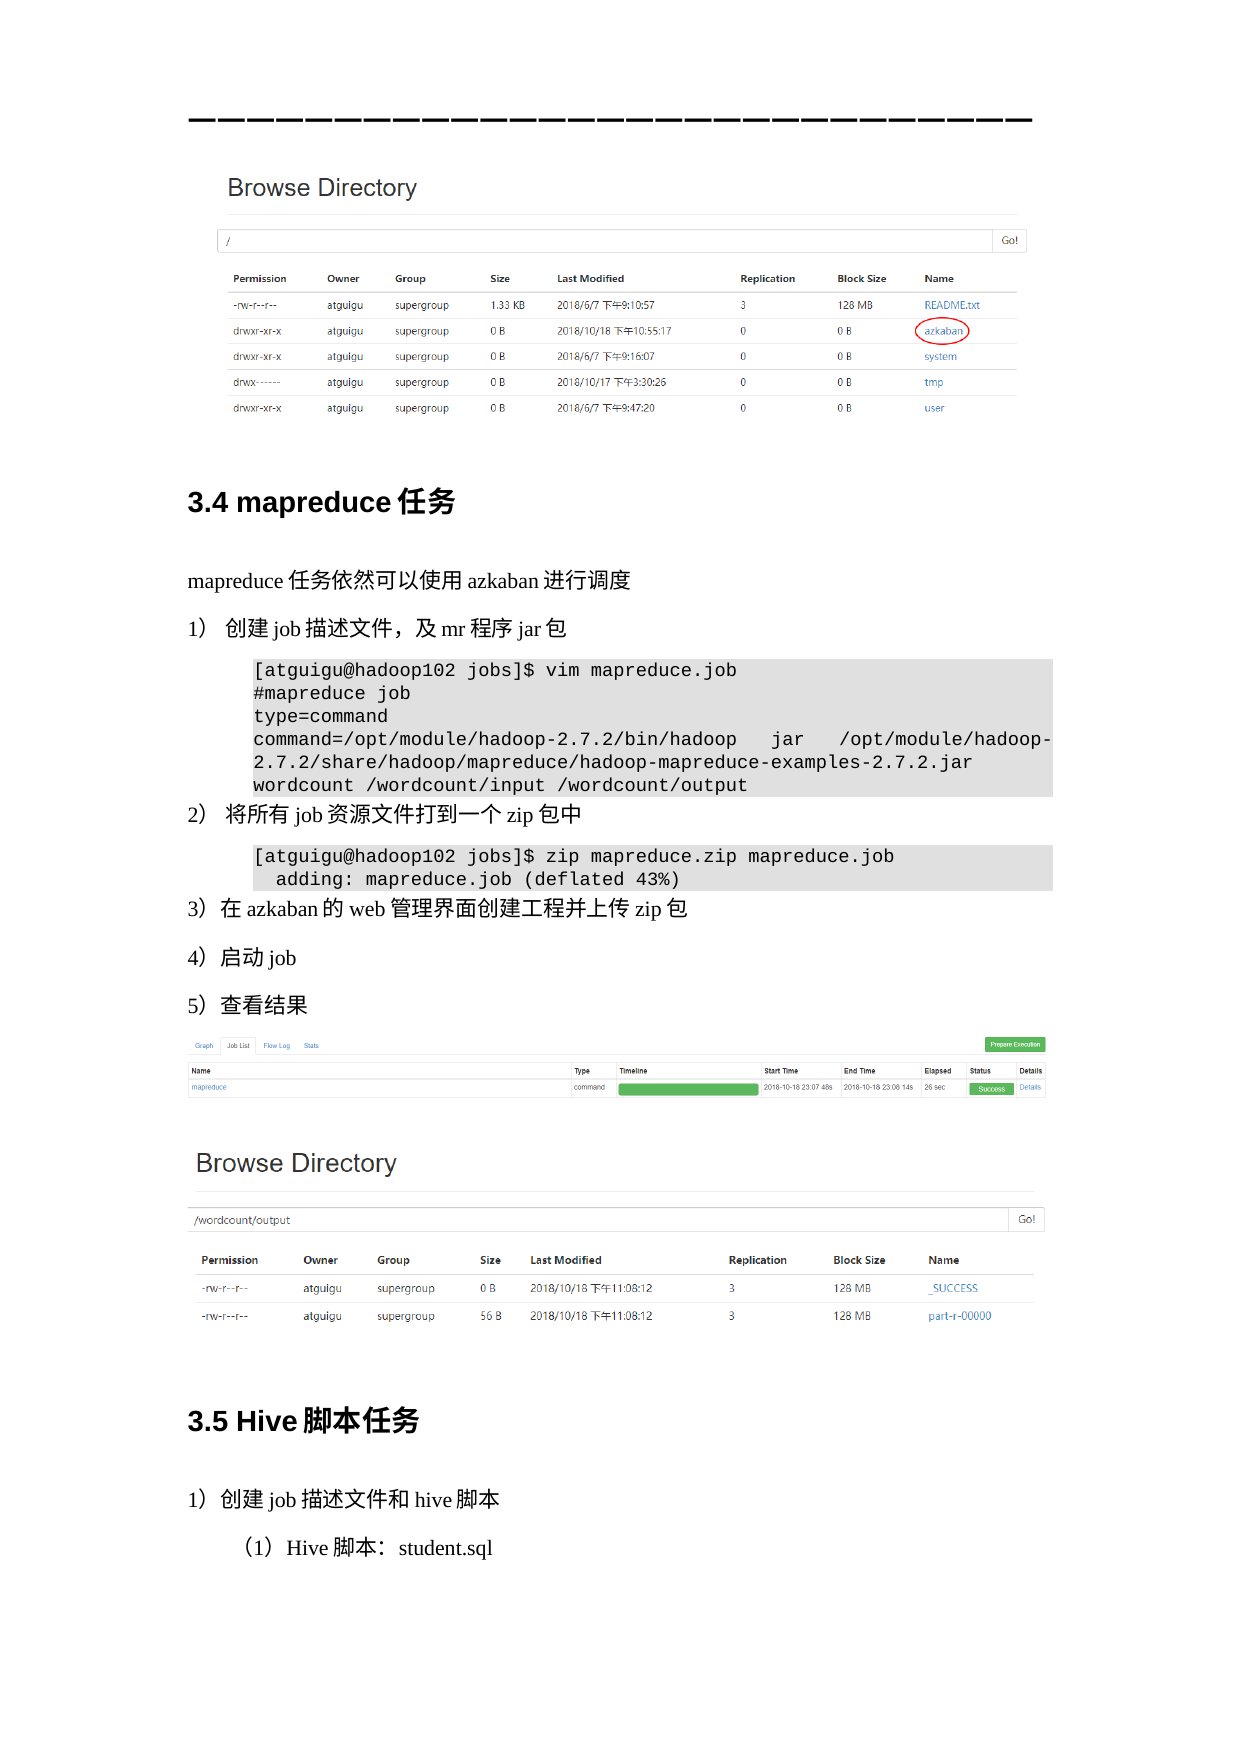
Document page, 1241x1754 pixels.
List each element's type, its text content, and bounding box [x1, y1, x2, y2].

text type=command [253, 705, 1053, 728]
list 创建job描述文件，及mr程序jar包 [187, 611, 1053, 643]
picture [187, 162, 1053, 437]
text [atguigu@hadoop102 jobs]$ vim mapreduce.job [253, 659, 1053, 682]
subtitle 3.5 Hive脚本任务 [187, 1386, 1053, 1451]
text adding: mapreduce.job (deflated 43%) [253, 868, 1053, 891]
text 4）启动job [187, 939, 1053, 972]
text mapreduce任务依然可以使用azkaban进行调度 [187, 562, 1053, 595]
picture [187, 1146, 1053, 1343]
text command=/opt/module/hadoop-2.7.2/bin/hadoop jar /opt/module/hadoop-2.7.2/share/hadoop/mapreduce/hadoop-mapreduce-examples-2.7.2.jar wordcount /wordcount/input /wordcount/output [253, 728, 1053, 797]
subtitle 3.4 mapreduce任务 [187, 467, 1053, 532]
text 1）创建job描述文件和hive脚本 [187, 1481, 1053, 1514]
text [atguigu@hadoop102 jobs]$ zip mapreduce.zip mapreduce.job [253, 845, 1053, 868]
list 将所有job资源文件打到一个zip包中 [187, 797, 1053, 829]
text （1）Hive脚本：student.sql [187, 1530, 1053, 1562]
text #mapreduce job [253, 682, 1053, 705]
text 5）查看结果 [187, 987, 1053, 1020]
text 3）在azkaban的web管理界面创建工程并上传zip包 [187, 891, 1053, 923]
picture [187, 1035, 1053, 1104]
